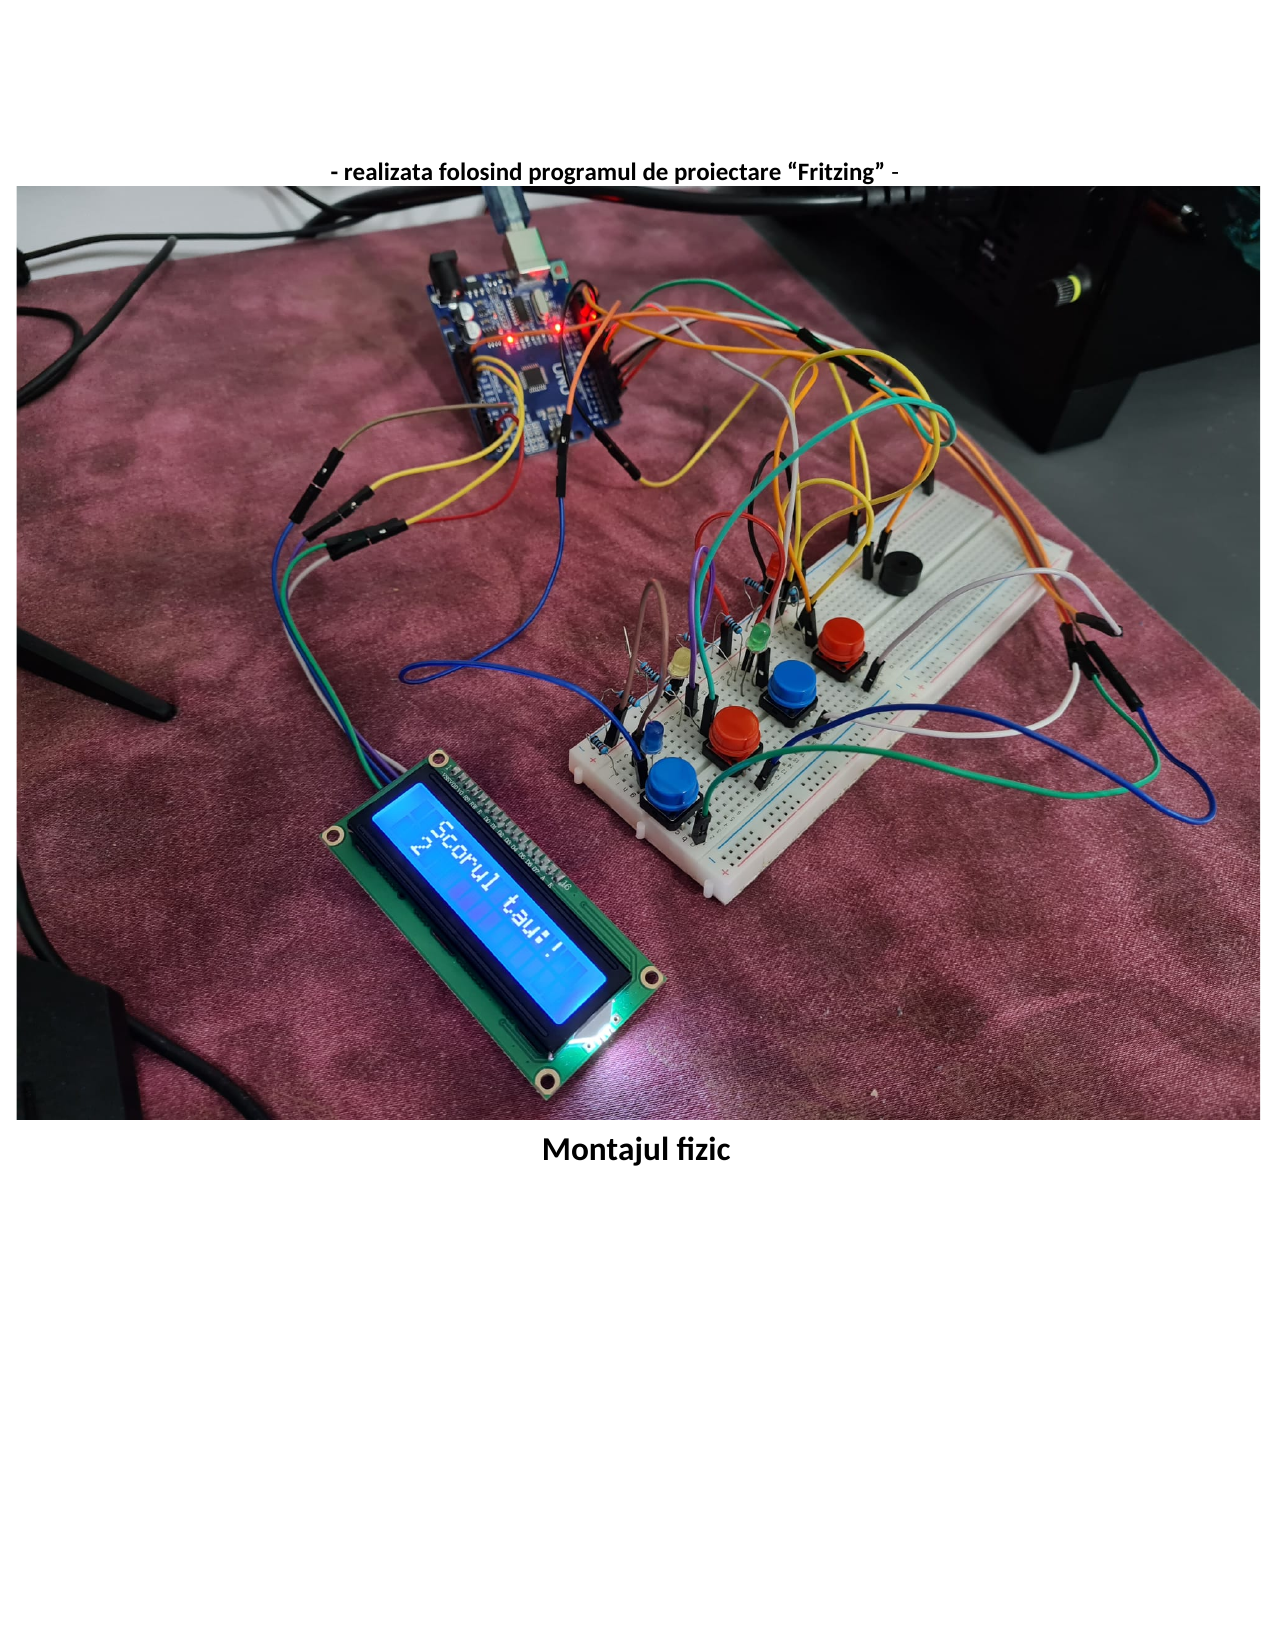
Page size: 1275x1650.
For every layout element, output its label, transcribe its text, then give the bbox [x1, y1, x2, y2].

picture [16, 186, 1260, 1120]
text Montajul fizic [523, 1128, 1212, 1169]
text - realizata folosind programul de proiectare “Fritzing” - [17, 156, 1212, 186]
